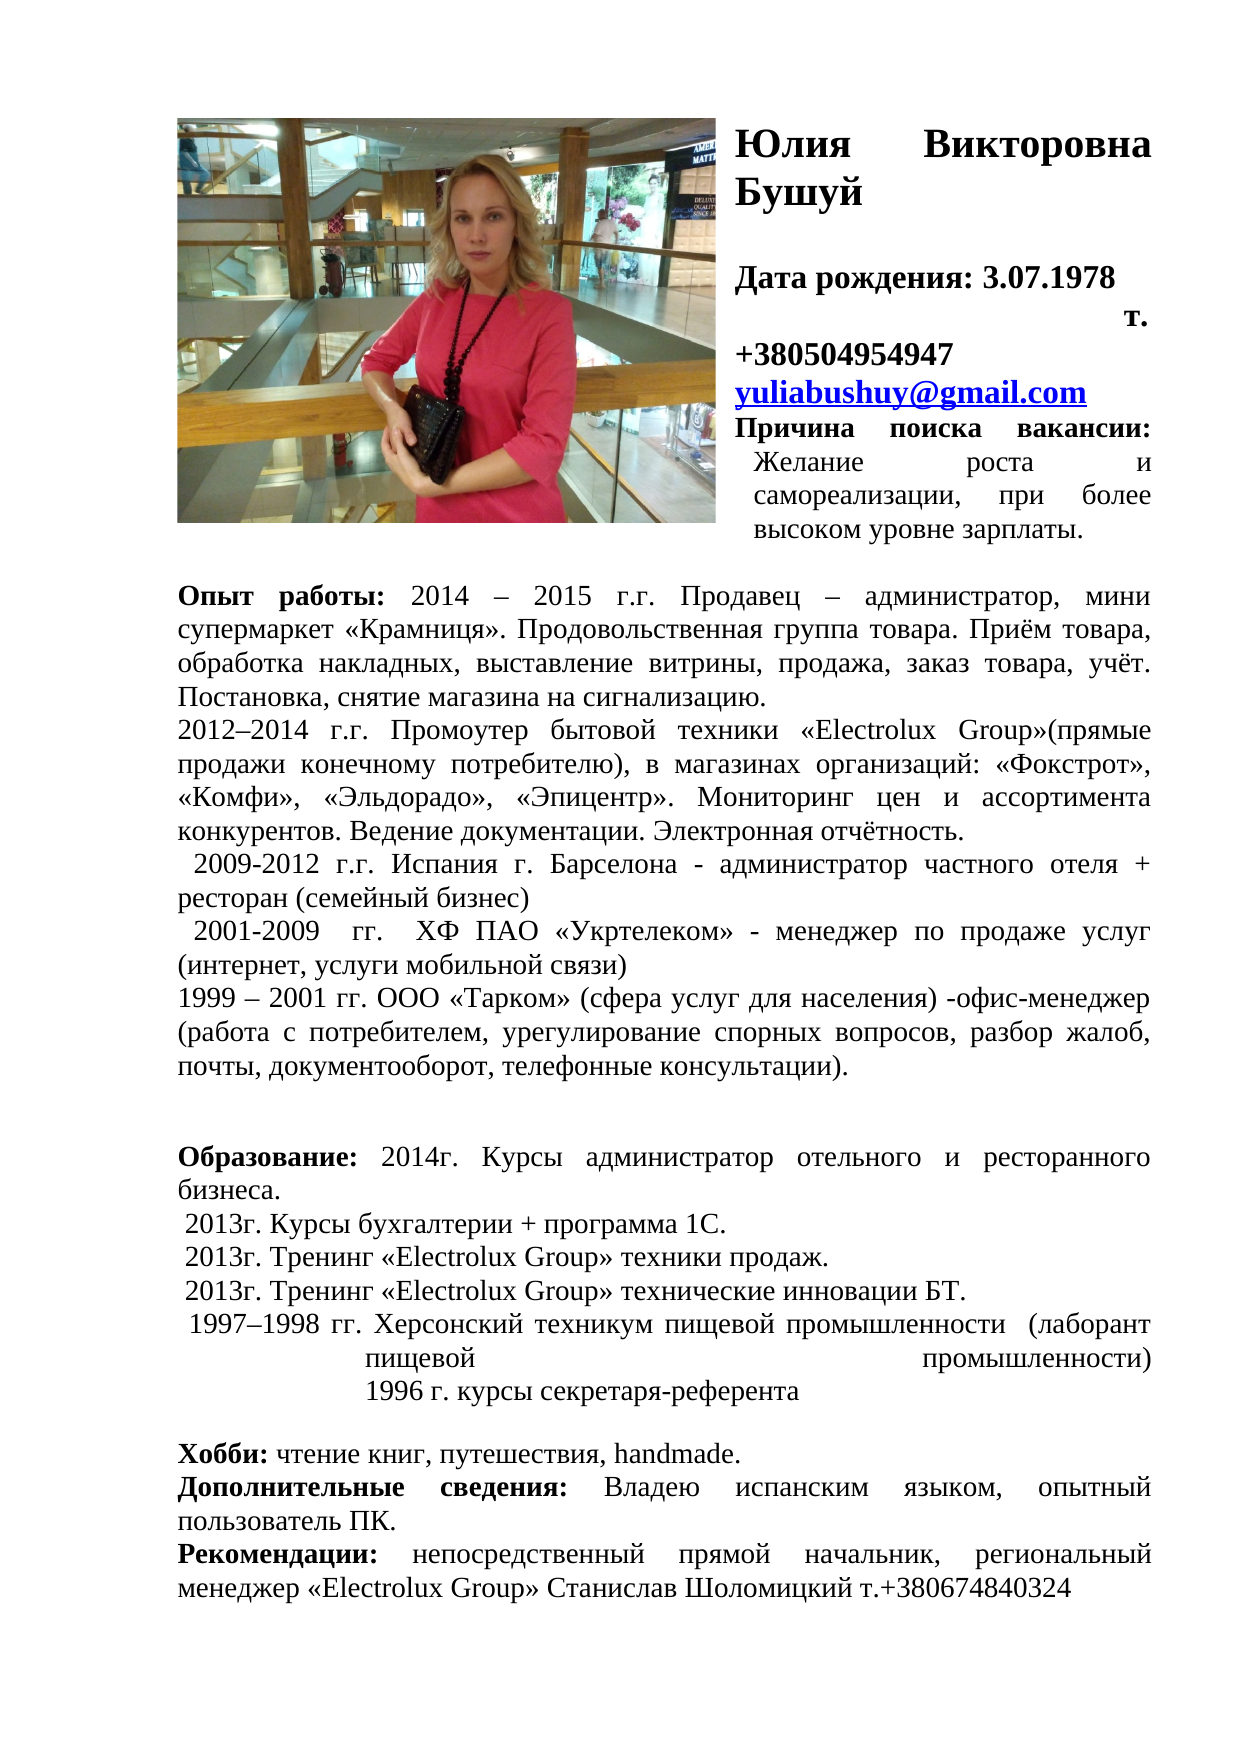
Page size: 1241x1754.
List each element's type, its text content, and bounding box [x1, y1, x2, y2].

text 2009-2012 г.г. Испания г. Барселона - администратор частного отеля + ресторан (семейный бизнес) [177, 846, 1152, 913]
text 1997–1998 гг. Херсонский техникум пищевой промышленности (лаборант пищевой промышленности) 1996 г. курсы секретаря-референта [177, 1306, 1152, 1407]
text Причина поиска вакансии: Желание роста и самореализации, при более высоком уровне зарплаты. [177, 410, 1152, 544]
text 2012–2014 г.г. Промоутер бытовой техники «Electrolux Group»(прямые продажи конечному потребителю), в магазинах организаций: «Фокстрот», «Комфи», «Эльдорадо», «Эпицентр». Мониторинг цен и ассортимента конкурентов. Ведение документации. Электронная отчётность. [177, 712, 1152, 846]
text Дата рождения: 3.07.1978 [716, 214, 1152, 295]
text 2013г. Тренинг «Electrolux Group» техники продаж. [177, 1239, 1152, 1273]
text 2013г. Курсы бухгалтерии + программа 1С. [177, 1206, 1152, 1239]
text 2001-2009 гг. ХФ ПАО «Укртелеком» - менеджер по продаже услуг (интернет, услуги мобильной связи) [177, 913, 1152, 981]
text Образование: 2014г. Курсы администратор отельного и ресторанного бизнеса. [177, 1139, 1152, 1206]
picture [177, 118, 716, 523]
text Юлия Викторовна Бушуй [716, 118, 1152, 214]
text Дополнительные сведения: Владею испанским языком, опытный пользователь ПК. [177, 1469, 1152, 1536]
text Опыт работы: 2014 – 2015 г.г. Продавец – администратор, мини супермаркет «Крамниця». Продовольственная группа товара. Приём товара, обработка накладных, выставление витрины, продажа, заказ товара, учёт. Постановка, снятие магазина на сигнализацию. [177, 578, 1152, 712]
text Хобби: чтение книг, путешествия, handmade. [177, 1436, 1152, 1469]
text т.+380504954947 yuliabushuy@gmail.com [716, 295, 1152, 410]
text Рекомендации: непосредственный прямой начальник, региональный менеджер «Electrolux Group» Станислав Шоломицкий т.+380674840324 [177, 1536, 1152, 1603]
text 1999 – 2001 гг. ООО «Тарком» (сфера услуг для населения) -офис-менеджер (работа с потребителем, урегулирование спорных вопросов, разбор жалоб, почты, документооборот, телефонные консультации). [177, 981, 1152, 1081]
text 2013г. Тренинг «Electrolux Group» технические инновации БТ. [177, 1273, 1152, 1306]
